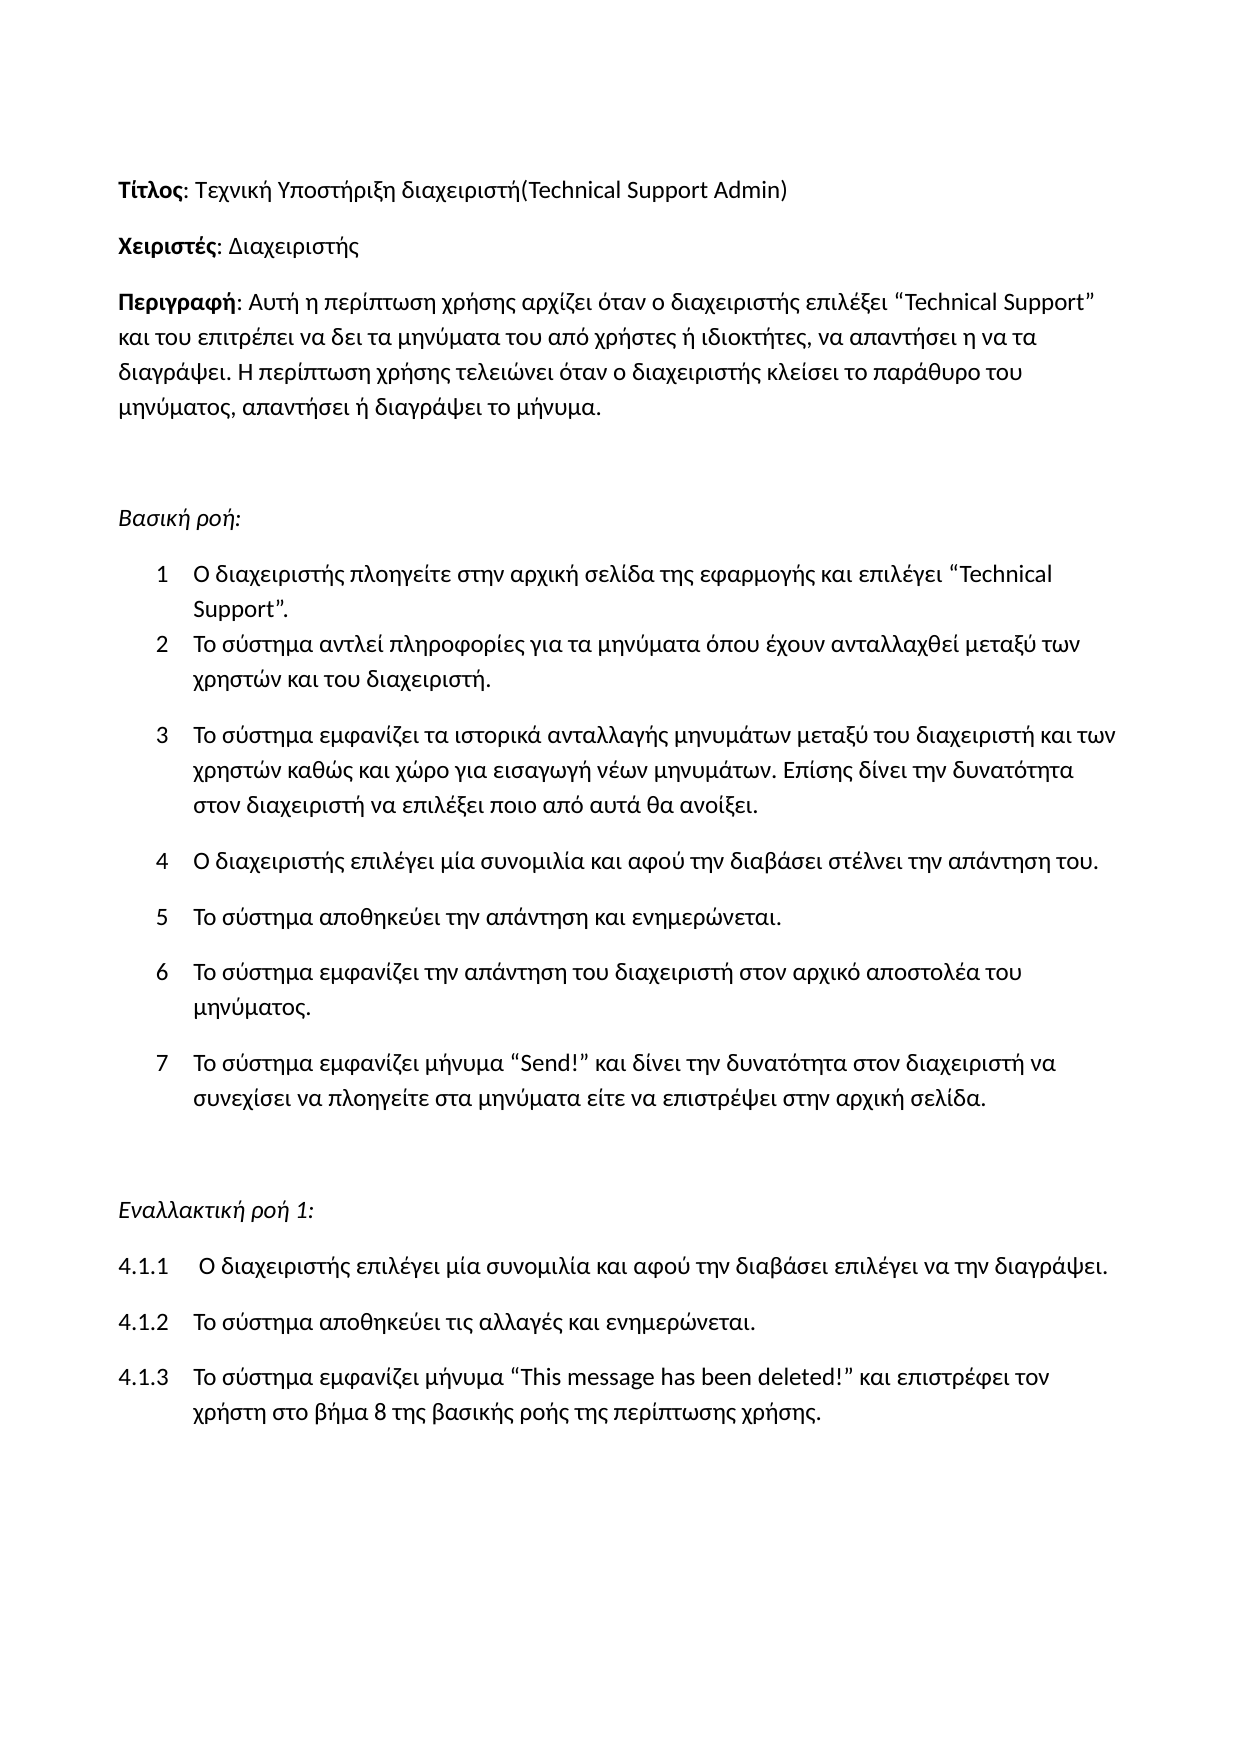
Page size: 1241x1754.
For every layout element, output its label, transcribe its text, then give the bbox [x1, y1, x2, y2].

list Το σύστημα αποθηκεύει την απάντηση και ενημερώνεται. [156, 901, 1122, 931]
list Το σύστημα αποθηκεύει τις αλλαγές και ενημερώνεται. [118, 1306, 1122, 1336]
text Τίτλος: Τεχνική Υποστήριξη διαχειριστή(Technical Support Admin) [118, 174, 1122, 204]
list Το σύστημα εμφανίζει μήνυμα “Send!” και δίνει την δυνατότητα στον διαχειριστή να συνεχίσει να πλοηγείτε στα μηνύματα είτε να επιστρέψει στην αρχική σελίδα. [156, 1047, 1122, 1113]
text Βασική ροή: [118, 502, 1122, 533]
list Ο διαχειριστής πλοηγείτε στην αρχική σελίδα της εφαρμογής και επιλέγει “Technical Support”. [156, 558, 1122, 624]
list Ο διαχειριστής επιλέγει μία συνομιλία και αφού την διαβάσει επιλέγει να την διαγράψει. [118, 1250, 1122, 1280]
list Το σύστημα εμφανίζει τα ιστορικά ανταλλαγής μηνυμάτων μεταξύ του διαχειριστή και των χρηστών καθώς και χώρο για εισαγωγή νέων μηνυμάτων. Επίσης δίνει την δυνατότητα στον διαχειριστή να επιλέξει ποιο από αυτά θα ανοίξει. [156, 719, 1122, 819]
list Το σύστημα εμφανίζει την απάντηση του διαχειριστή στον αρχικό αποστολέα του μηνύματος. [156, 956, 1122, 1022]
list Ο διαχειριστής επιλέγει μία συνομιλία και αφού την διαβάσει στέλνει την απάντηση του. [156, 845, 1122, 875]
text Χειριστές: Διαχειριστής [118, 230, 1122, 260]
text Περιγραφή: Αυτή η περίπτωση χρήσης αρχίζει όταν ο διαχειριστής επιλέξει “Technical Support” και του επιτρέπει να δει τα μηνύματα του από χρήστες ή ιδιοκτήτες, να απαντήσει η να τα διαγράψει. Η περίπτωση χρήσης τελειώνει όταν ο διαχειριστής κλείσει το παράθυρο του μηνύματος, απαντήσει ή διαγράψει το μήνυμα. [118, 286, 1122, 421]
text Εναλλακτική ροή 1: [118, 1194, 1122, 1224]
list Το σύστημα εμφανίζει μήνυμα “This message has been deleted!” και επιστρέφει τον χρήστη στο βήμα 8 της βασικής ροής της περίπτωσης χρήσης. [118, 1361, 1122, 1427]
list Το σύστημα αντλεί πληροφορίες για τα μηνύματα όπου έχουν ανταλλαχθεί μεταξύ των χρηστών και του διαχειριστή. [156, 628, 1122, 694]
